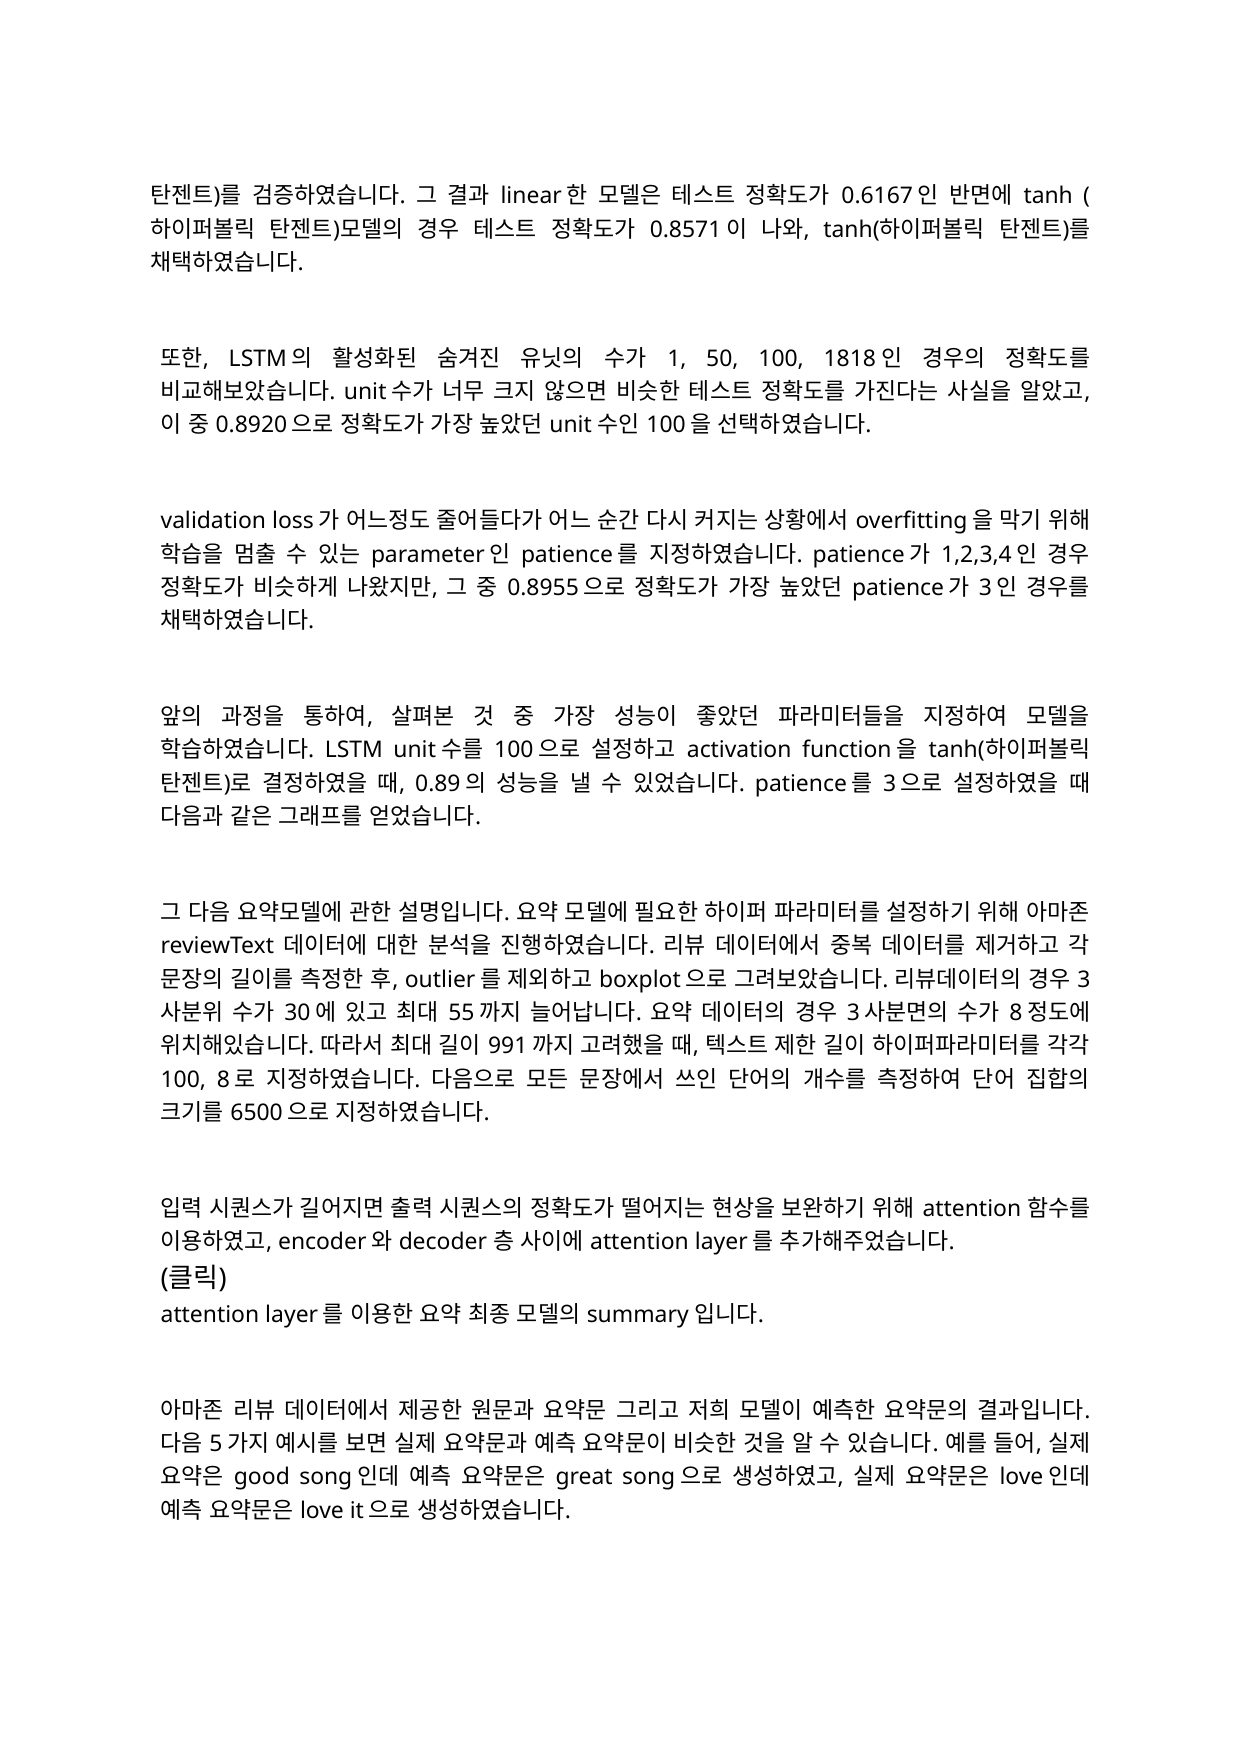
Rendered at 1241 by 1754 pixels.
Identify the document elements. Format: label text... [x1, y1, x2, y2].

text 아마존 리뷰 데이터에서 제공한 원문과 요약문 그리고 저희 모델이 예측한 요약문의 결과입니다. 다음 5가지 예시를 보면 실제 요약문과 예측 요약문이 비슷한 것을 알 수 있습니다. 예를 들어, 실제 요약은 good song인데 예측 요약문은 great song으로 생성하였고, 실제 요약문은 love인데 예측 요약문은 love it으로 생성하였습니다. [160, 1392, 1090, 1525]
text (클릭) [160, 1256, 1090, 1296]
text 입력 시퀀스가 길어지면 출력 시퀀스의 정확도가 떨어지는 현상을 보완하기 위해 attention 함수를 이용하였고, encoder와 decoder 층 사이에 attention layer를 추가해주었습니다. [160, 1190, 1090, 1256]
text attention layer를 이용한 요약 최종 모델의 summary 입니다. [160, 1296, 1090, 1329]
text 또한, LSTM의 활성화된 숨겨진 유닛의 수가 1, 50, 100, 1818인 경우의 정확도를 비교해보았습니다. unit수가 너무 크지 않으면 비슷한 테스트 정확도를 가진다는 사실을 알았고, 이 중 0.8920으로 정확도가 가장 높았던 unit 수인 100을 선택하였습니다. [160, 340, 1090, 440]
text 앞의 과정을 통하여, 살펴본 것 중 가장 성능이 좋았던 파라미터들을 지정하여 모델을 학습하였습니다. LSTM unit수를 100으로 설정하고 activation function을 tanh(하이퍼볼릭 탄젠트)로 결정하였을 때, 0.89의 성능을 낼 수 있었습니다. patience를 3으로 설정하였을 때 다음과 같은 그래프를 얻었습니다. [160, 698, 1090, 831]
text 그 다음 요약모델에 관한 설명입니다. 요약 모델에 필요한 하이퍼 파라미터를 설정하기 위해 아마존 reviewText 데이터에 대한 분석을 진행하였습니다. 리뷰 데이터에서 중복 데이터를 제거하고 각 문장의 길이를 측정한 후, outlier를 제외하고 boxplot으로 그려보았습니다. 리뷰데이터의 경우 3사분위 수가 30에 있고 최대 55까지 늘어납니다. 요약 데이터의 경우 3사분면의 수가 8정도에 위치해있습니다. 따라서 최대 길이 991까지 고려했을 때, 텍스트 제한 길이 하이퍼파라미터를 각각 100, 8로 지정하였습니다. 다음으로 모든 문장에서 쓰인 단어의 개수를 측정하여 단어 집합의 크기를 6500으로 지정하였습니다. [160, 894, 1090, 1127]
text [150, 177, 1090, 277]
text validation loss가 어느정도 줄어들다가 어느 순간 다시 커지는 상황에서 overfitting을 막기 위해 학습을 멈출 수 있는 parameter인 patience를 지정하였습니다. patience가 1,2,3,4인 경우 정확도가 비슷하게 나왔지만, 그 중 0.8955으로 정확도가 가장 높았던 patience가 3인 경우를 채택하였습니다. [160, 502, 1090, 636]
